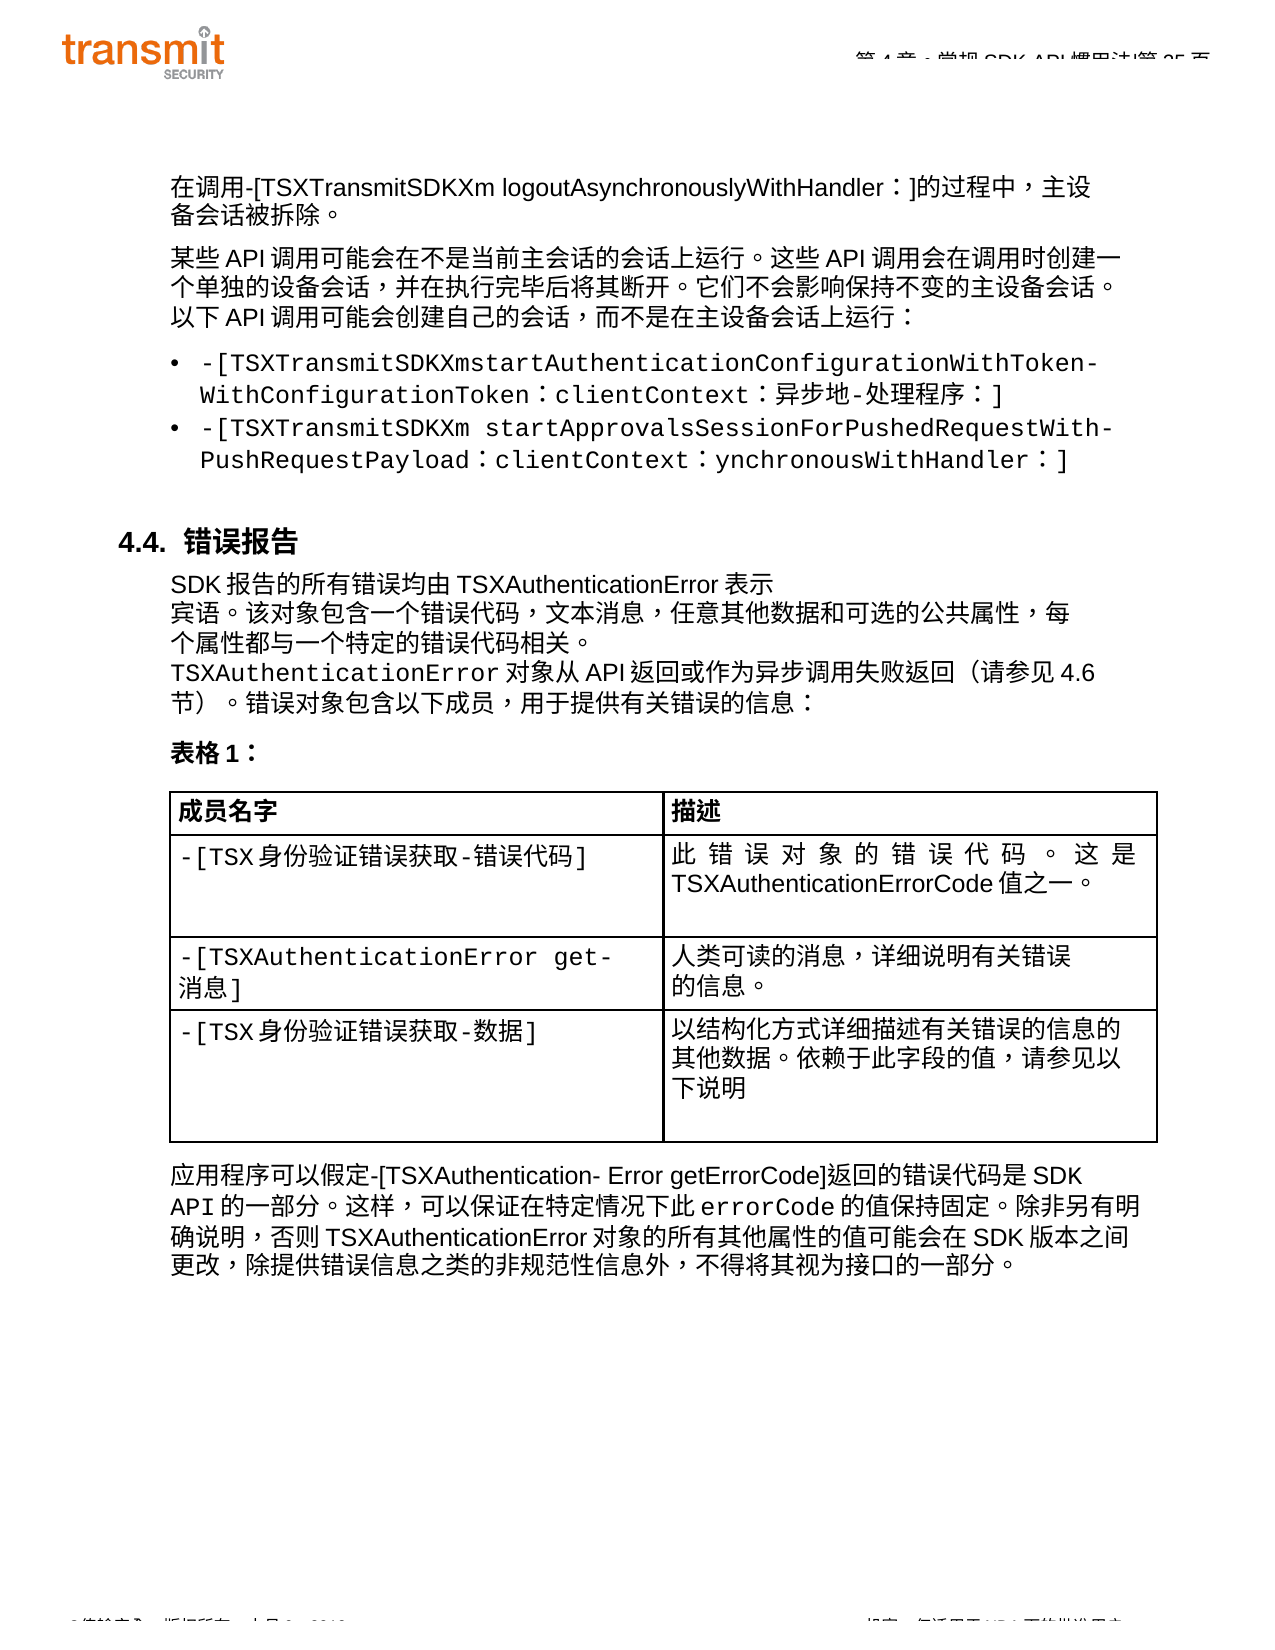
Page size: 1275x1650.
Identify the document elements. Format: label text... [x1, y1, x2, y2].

list -[TSXTransmitSDKXm startApprovalsSessionForPushedRequestWith- PushRequestPayload：clientContext：ynchronousWithHandler：] [170, 413, 1130, 476]
picture [59, 23, 228, 83]
table_cell -[TSXAuthenticationError get-消息] [171, 938, 662, 1008]
table_cell 人类可读的消息，详细说明有关错误的信息。 [665, 938, 1156, 1008]
table_cell 此错误对象的错误代码。这是TSXAuthenticationErrorCode值之一。 [665, 836, 1156, 936]
text 应用程序可以假定-[TSXAuthentication- Error getErrorCode]返回的错误代码是SDK API的一部分。这样，可以保证在特定情况下此errorCode的值保持固定。除非另有明确说明，否则TSXAuthenticationError对象的所有其他属性的值可能会在SDK版本之间更改，除提供错误信息之类的非规范性信息外，不得将其视为接口的一部分。 [170, 1161, 1141, 1280]
subtitle 错误报告 [118, 525, 1275, 559]
table_cell 以结构化方式详细描述有关错误的信息的其他数据。依赖于此字段的值，请参见以下说明 [665, 1011, 1156, 1141]
table_header 描述 [665, 793, 1156, 833]
table_cell -[TSX身份验证错误获取-错误代码] [171, 836, 662, 936]
text 某些API调用可能会在不是当前主会话的会话上运行。这些API调用会在调用时创建一个单独的设备会话，并在执行完毕后将其断开。它们不会影响保持不变的主设备会话。以下API调用可能会创建自己的会话，而不是在主设备会话上运行： [170, 244, 1139, 332]
table_header 成员名字 [171, 793, 662, 833]
table_cell -[TSX身份验证错误获取-数据] [171, 1011, 662, 1141]
text 在调用-[TSXTransmitSDKXm logoutAsynchronouslyWithHandler：]的过程中，主设备会话被拆除。 [170, 174, 1099, 229]
text 表格1： [170, 739, 1275, 768]
text 宾语。该对象包含一个错误代码，文本消息，任意其他数据和可选的公共属性，每个属性都与一个特定的错误代码相关。 [170, 599, 1089, 657]
text TSXAuthenticationError对象从API返回或作为异步调用失败返回（请参见4.6节）。错误对象包含以下成员，用于提供有关错误的信息： [170, 658, 1156, 718]
list -[TSXTransmitSDKXm startAuthenticationConfigurationWithToken- WithConfigurationToken：clientContext：异步地-处理程序：] [170, 348, 1115, 411]
text SDK报告的所有错误均由TSXAuthenticationError表示 [170, 569, 1275, 599]
